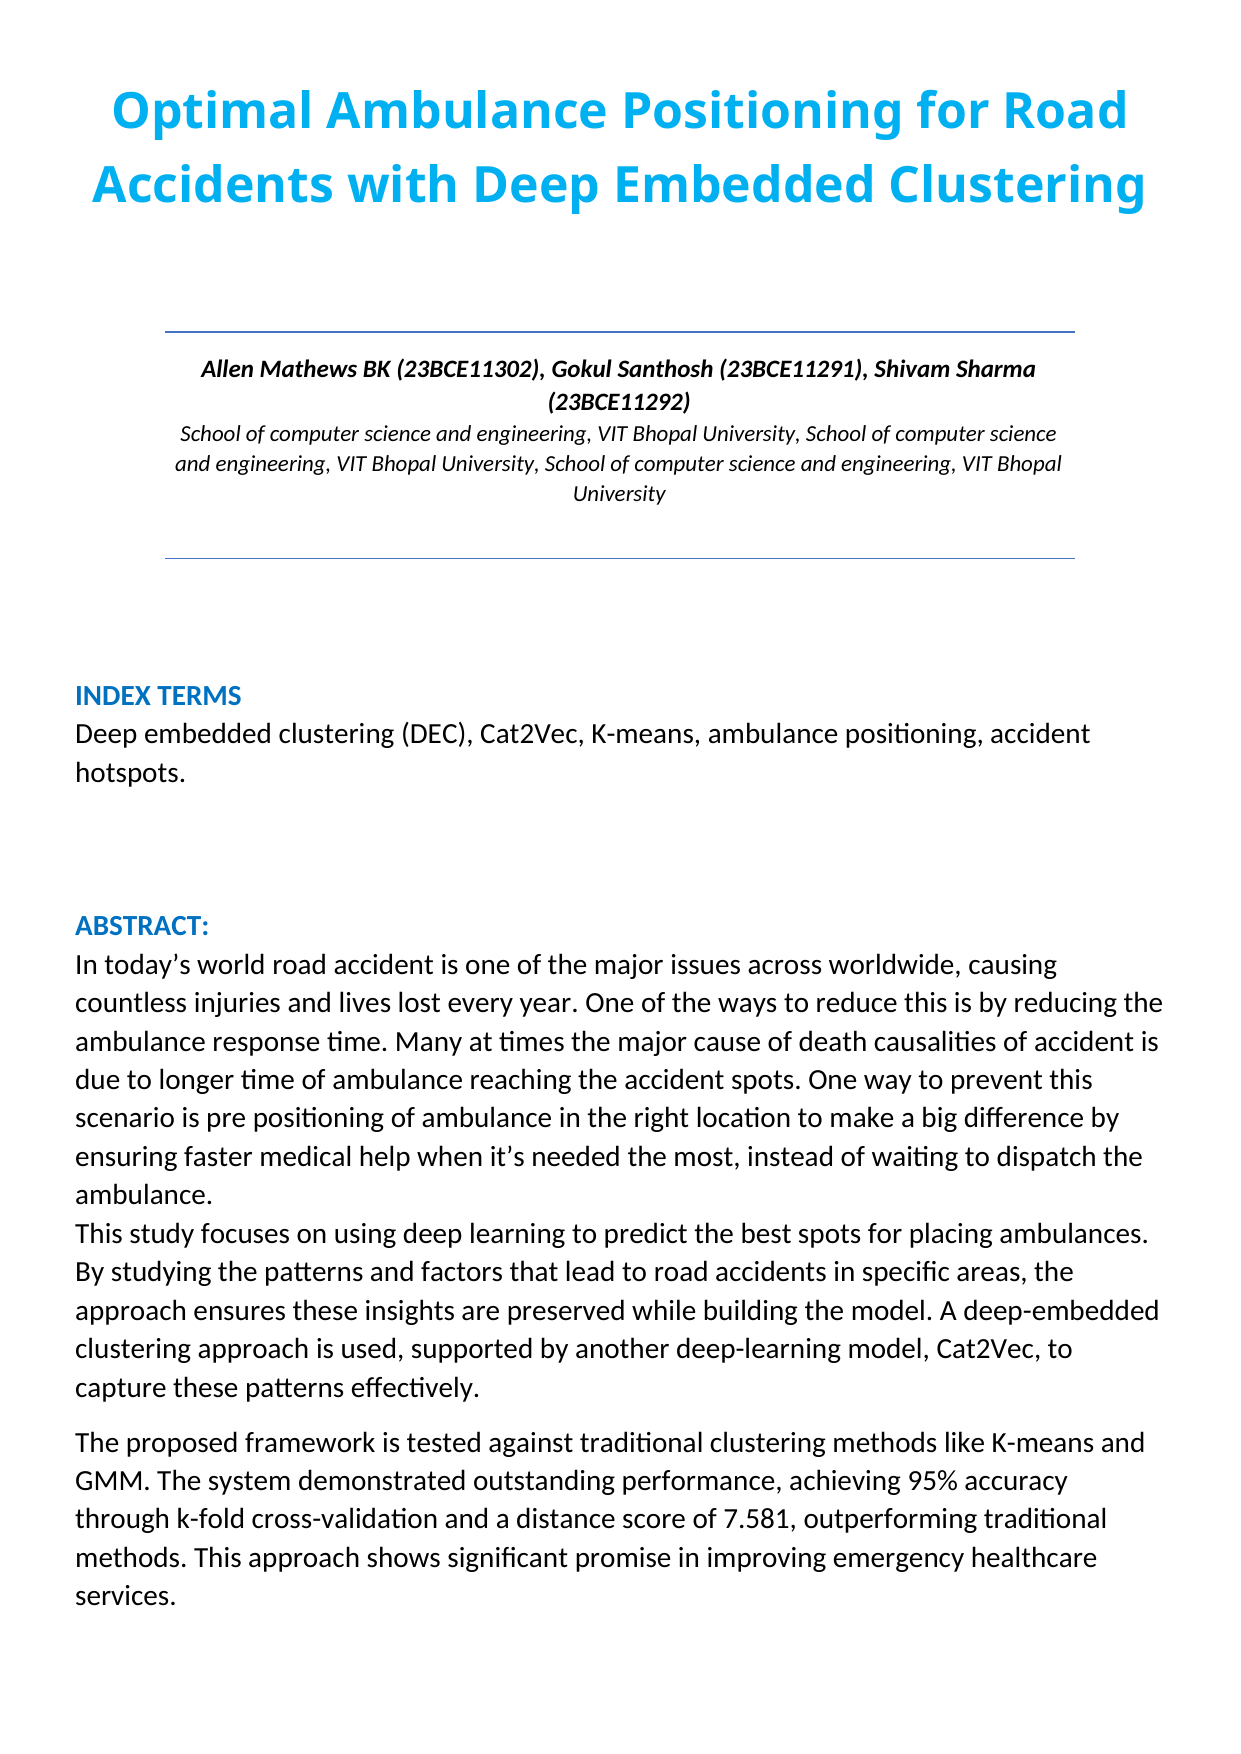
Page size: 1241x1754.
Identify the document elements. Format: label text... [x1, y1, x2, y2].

text Allen Mathews BK (23BCE11302), Gokul Santhosh (23BCE11291), Shivam Sharma (23BCE11292) School of computer science and engineering, VIT Bhopal University, School of computer science and engineering, VIT Bhopal University, School of computer science and engineering, VIT Bhopal University [165, 333, 1075, 558]
text Optimal Ambulance Positioning for Road Accidents with Deep Embedded Clustering [75, 75, 1165, 217]
text The proposed framework is tested against traditional clustering methods like K-means and GMM. The system demonstrated outstanding performance, achieving 95% accuracy through k-fold cross-validation and a distance score of 7.581, outperforming traditional methods. This approach shows significant promise in improving emergency healthcare services. [75, 1424, 1165, 1643]
text INDEX TERMS Deep embedded clustering (DEC), Cat2Vec, K-means, ambulance positioning, accident hotspots. ABSTRACT: In today’s world road accident is one of the major issues across worldwide, causing countless injuries and lives lost every year. One of the ways to reduce this is by reducing the ambulance response time. Many at times the major cause of death causalities of accident is due to longer time of ambulance reaching the accident spots. One way to prevent this scenario is pre positioning of ambulance in the right location to make a big difference by ensuring faster medical help when it’s needed the most, instead of waiting to dispatch the ambulance. This study focuses on using deep learning to predict the best spots for placing ambulances. By studying the patterns and factors that lead to road accidents in specific areas, the approach ensures these insights are preserved while building the model. A deep-embedded clustering approach is used, supported by another deep-learning model, Cat2Vec, to capture these patterns effectively. [75, 646, 1165, 1404]
